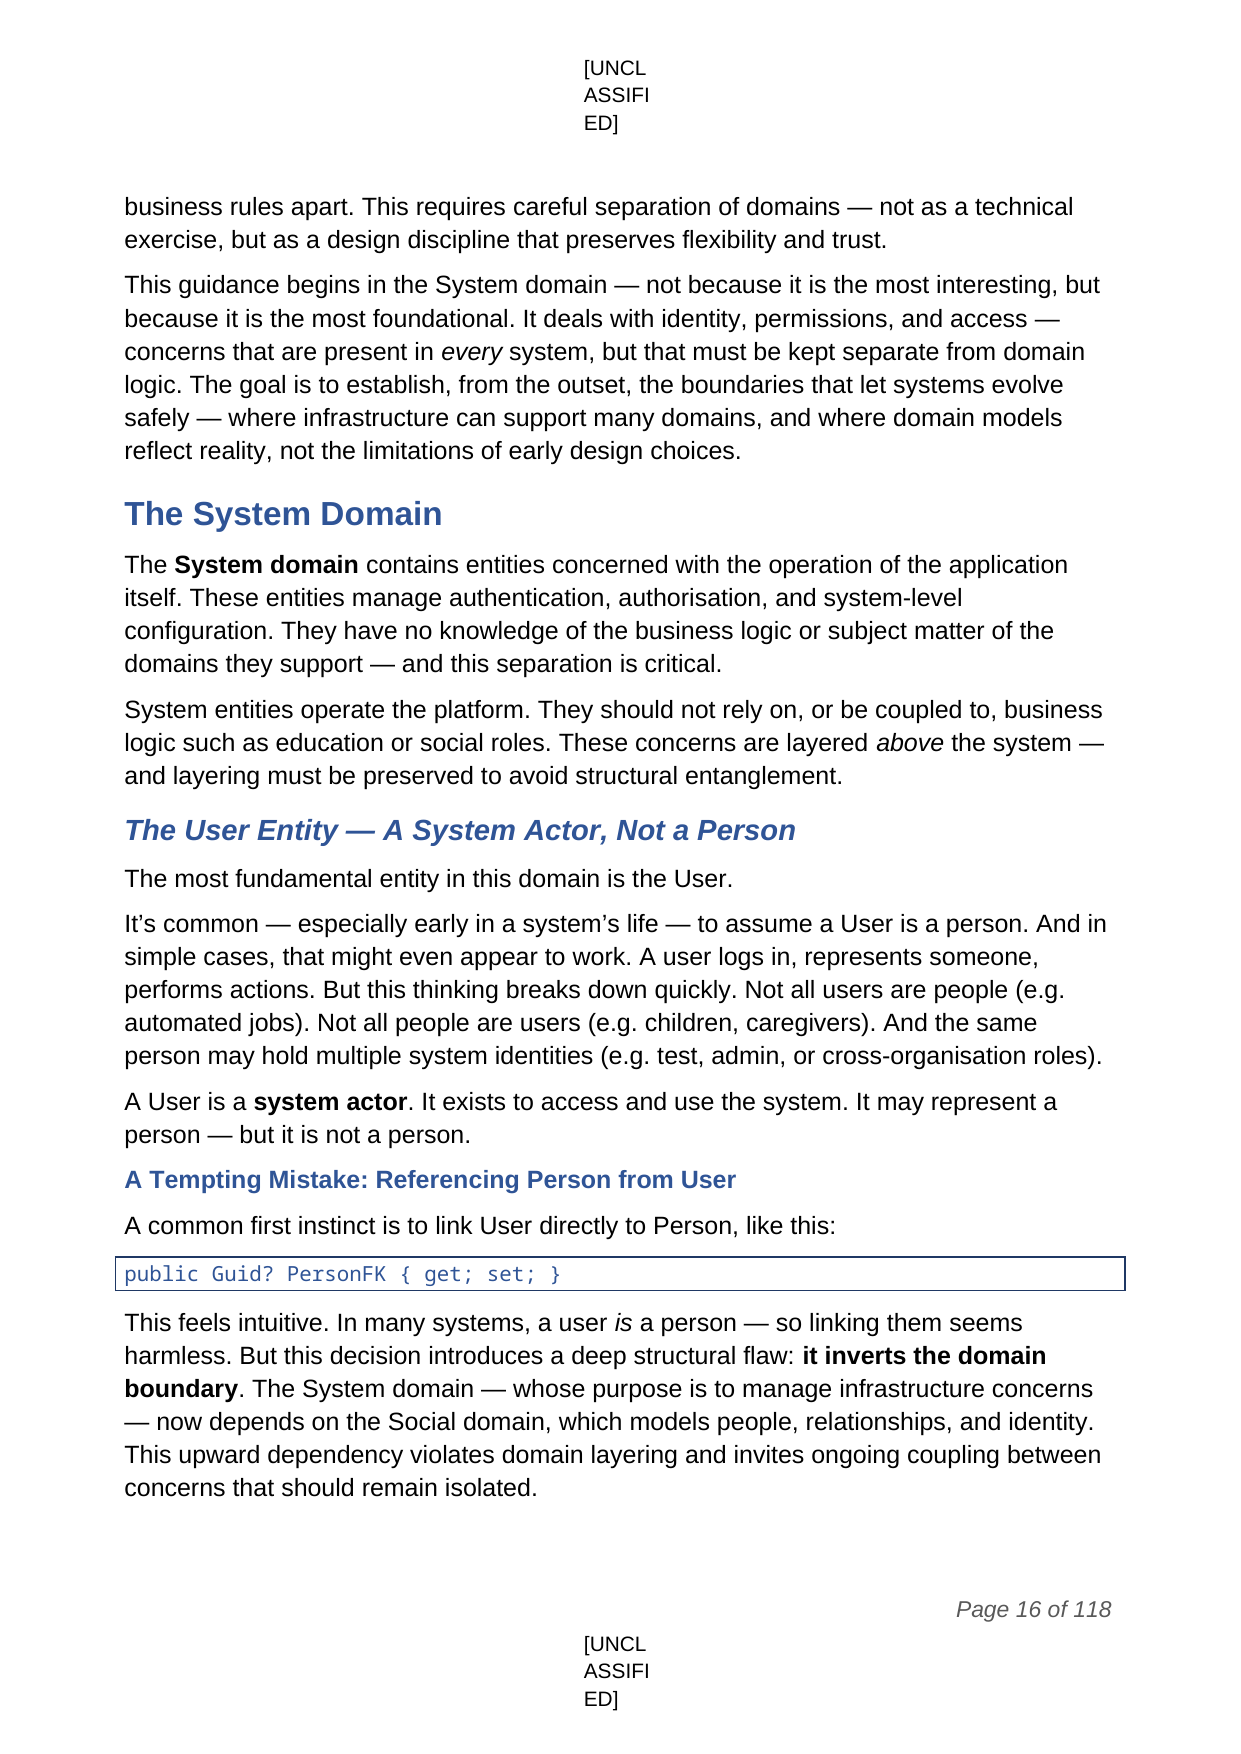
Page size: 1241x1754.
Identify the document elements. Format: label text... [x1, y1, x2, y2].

subtitle A Tempting Mistake: Referencing Person from User [124, 1165, 1116, 1194]
text This feels intuitive. In many systems, a user is a person — so linking them seems harmless. But this decision introduces a deep structural flaw: it inverts the domain boundary. The System domain — whose purpose is to manage infrastructure concerns — now depends on the Social domain, which models people, relationships, and identity. This upward dependency violates domain layering and invites ongoing coupling between concerns that should remain isolated. [124, 1308, 1116, 1502]
text It’s common — especially early in a system’s life — to assume a User is a person. And in simple cases, that might even appear to work. A user logs in, represents someone, performs actions. But this thinking breaks down quickly. Not all users are people (e.g. automated jobs). Not all people are users (e.g. children, caregivers). And the same person may hold multiple system identities (e.g. test, admin, or cross-organisation roles). [124, 909, 1116, 1070]
text A common first instinct is to link User directly to Person, like this: [124, 1211, 1116, 1240]
text The most fundamental entity in this domain is the User. [124, 864, 1116, 892]
text This guidance begins in the System domain — not because it is the most interesting, but because it is the most foundational. It deals with identity, permissions, and access — concerns that are present in every system, but that must be kept separate from domain logic. The goal is to establish, from the outset, the boundaries that let systems evolve safely — where infrastructure can support many domains, and where domain models reflect reality, not the limitations of early design choices. [124, 271, 1116, 464]
text public Guid? PersonFK { get; set; } [116, 1258, 1124, 1290]
subtitle The User Entity — A System Actor, Not a Person [124, 813, 1116, 846]
text System entities operate the platform. They should not rely on, or be coupled to, business logic such as education or social roles. These concerns are layered above the system — and layering must be preserved to avoid structural entanglement. [124, 695, 1116, 790]
text The System domain contains entities concerned with the operation of the application itself. These entities manage authentication, authorisation, and system-level configuration. They have no knowledge of the business logic or subject matter of the domains they support — and this separation is critical. [124, 550, 1116, 678]
text A User is a system actor. It exists to access and use the system. It may represent a person — but it is not a person. [124, 1087, 1116, 1149]
subtitle The System Domain [124, 494, 1116, 532]
